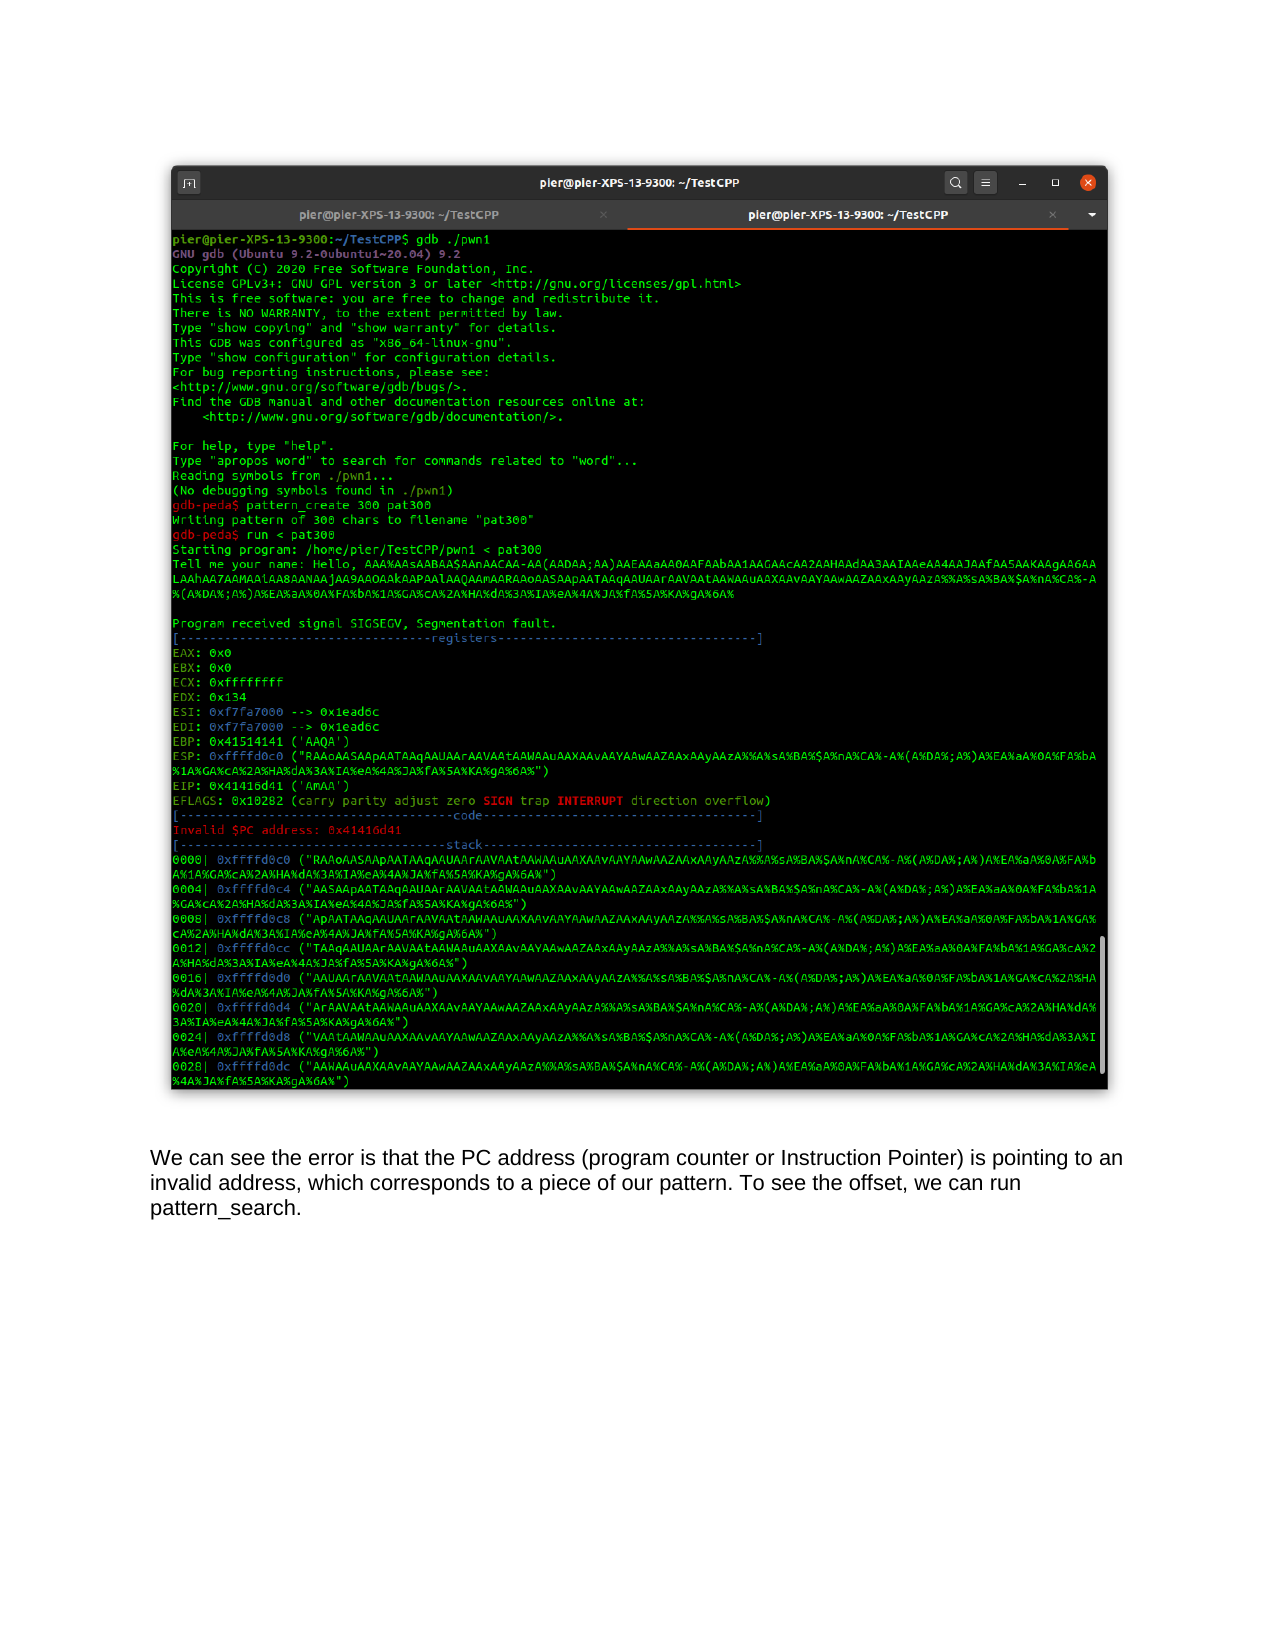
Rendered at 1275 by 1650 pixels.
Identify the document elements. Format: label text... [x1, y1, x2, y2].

text We can see the error is that the PC address (program counter or Instruction Pointer) is pointing to an invalid address, which corresponds to a piece of our pattern. To see the offset, we can run pattern_search. [150, 1144, 1128, 1220]
picture [150, 147, 1128, 1112]
